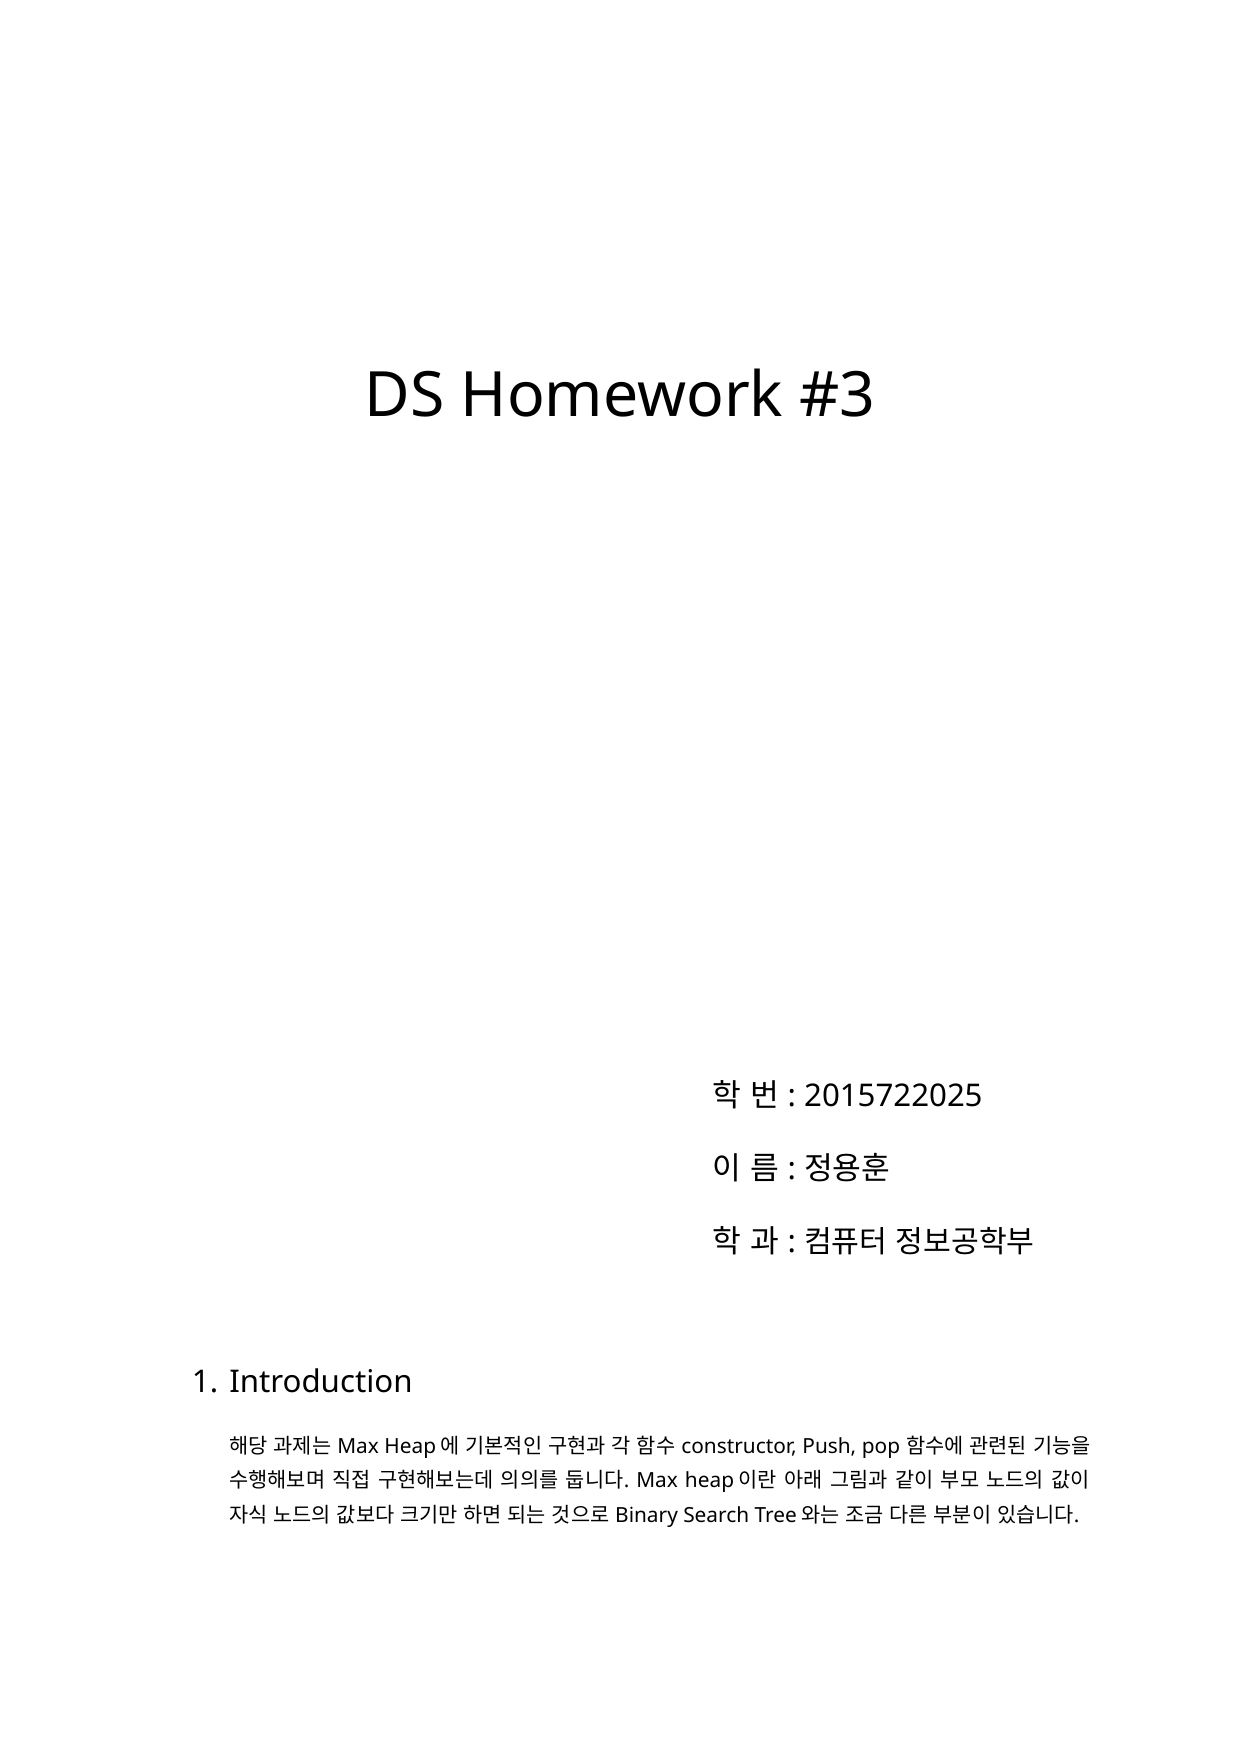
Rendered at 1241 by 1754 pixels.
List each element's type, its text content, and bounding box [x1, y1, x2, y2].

text DS Homework #3 [150, 349, 1090, 434]
text 학 과 : 컴퓨터 정보공학부 [150, 1216, 1090, 1262]
text 이 름 : 정용훈 [150, 1143, 934, 1189]
text 학 번 : 2015722025 [150, 1070, 996, 1116]
list 해당 과제는 Max Heap에 기본적인 구현과 각 함수 constructor, Push, pop 함수에 관련된 기능을 수행해보며 직접 구현해보는데 의의를 둡니다. Max heap이란 아래 그림과 같이 부모 노드의 값이 자식 노드의 값보다 크기만 하면 되는 것으로 Binary Search Tree와는 조금 다른 부분이 있습니다. [229, 1429, 1090, 1529]
list Introduction [192, 1359, 1090, 1402]
